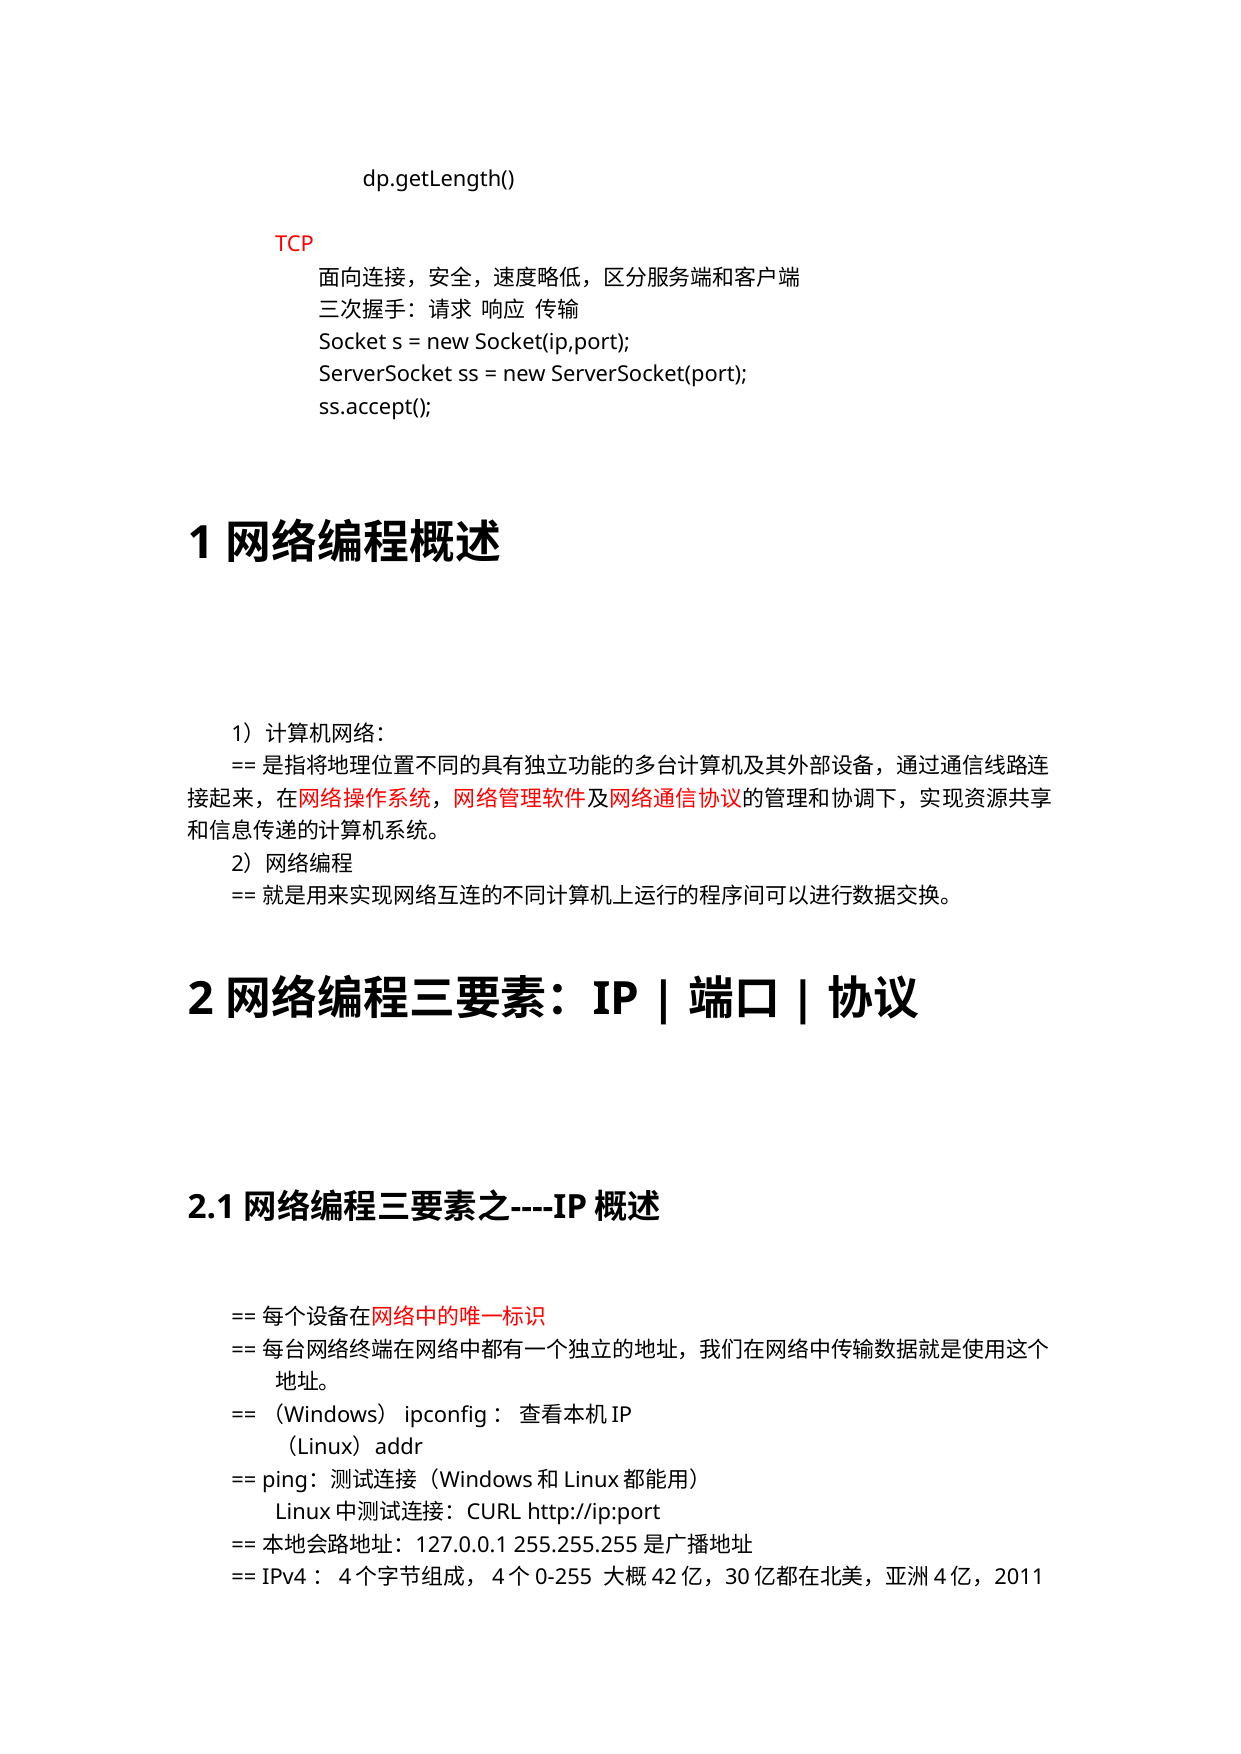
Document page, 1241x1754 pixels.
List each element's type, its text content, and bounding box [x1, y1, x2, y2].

text == （Windows） ipconfig ： 查看本机IP [187, 1396, 1053, 1429]
text 2）网络编程 [187, 846, 1053, 878]
text == 每个设备在网络中的唯一标识 [187, 1299, 1053, 1331]
text 1）计算机网络： [187, 716, 1053, 748]
text == 每台网络终端在网络中都有一个独立的地址，我们在网络中传输数据就是使用这个 [187, 1331, 1053, 1364]
text ServerSocket ss = new ServerSocket(port); [187, 357, 1053, 389]
text 三次握手：请求 响应 传输 [187, 292, 1053, 324]
text dp.getLength() [187, 162, 1053, 194]
text （Linux）addr [187, 1429, 1053, 1461]
text TCP [187, 227, 1053, 259]
text ss.accept(); [187, 389, 1053, 422]
subtitle 2 网络编程三要素：IP | 端口 | 协议 [187, 946, 1053, 1043]
text == 就是用来实现网络互连的不同计算机上运行的程序间可以进行数据交换。 [187, 878, 1053, 911]
text Socket s = new Socket(ip,port); [187, 324, 1053, 357]
text == IPv4 ： 4个字节组成， 4个0-255 大概42亿，30亿都在北美，亚洲4亿，2011 [187, 1559, 1053, 1591]
text Linux中测试连接：CURL http://ip:port [187, 1494, 1053, 1526]
text == 是指将地理位置不同的具有独立功能的多台计算机及其外部设备，通过通信线路连接起来，在网络操作系统，网络管理软件及网络通信协议的管理和协调下，实现资源共享和信息传递的计算机系统。 [187, 748, 1053, 846]
text 地址。 [231, 1364, 1053, 1396]
text 面向连接，安全，速度略低，区分服务端和客户端 [187, 259, 1053, 292]
text == ping：测试连接（Windows和Linux都能用） [187, 1461, 1053, 1494]
subtitle 1 网络编程概述 [187, 490, 1053, 587]
subtitle 2.1 网络编程三要素之----IP概述 [187, 1172, 1053, 1237]
text == 本地会路地址：127.0.0.1 255.255.255 是广播地址 [187, 1526, 1053, 1559]
